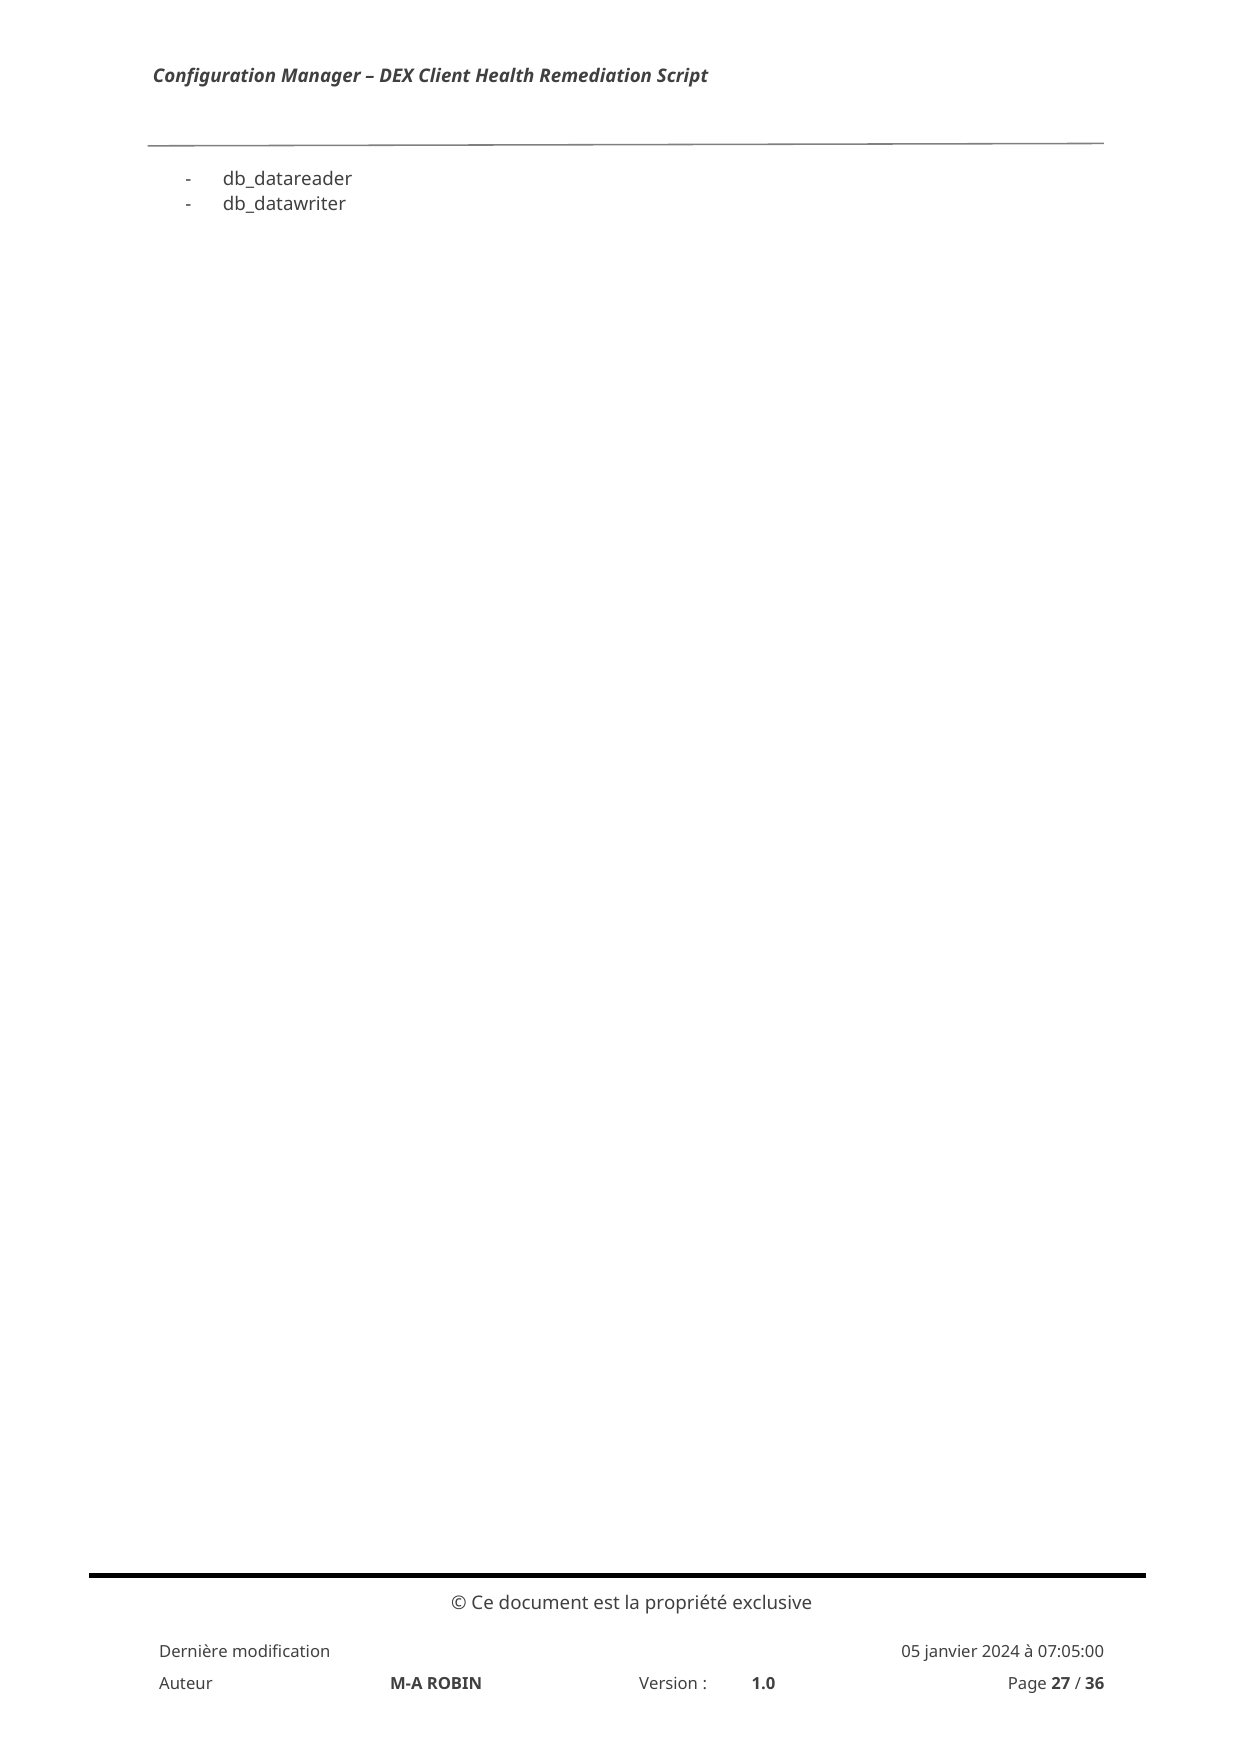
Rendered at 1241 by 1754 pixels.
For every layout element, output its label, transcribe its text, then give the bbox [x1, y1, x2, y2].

list db_datareader [185, 165, 1122, 190]
list db_datawriter [185, 190, 1122, 216]
